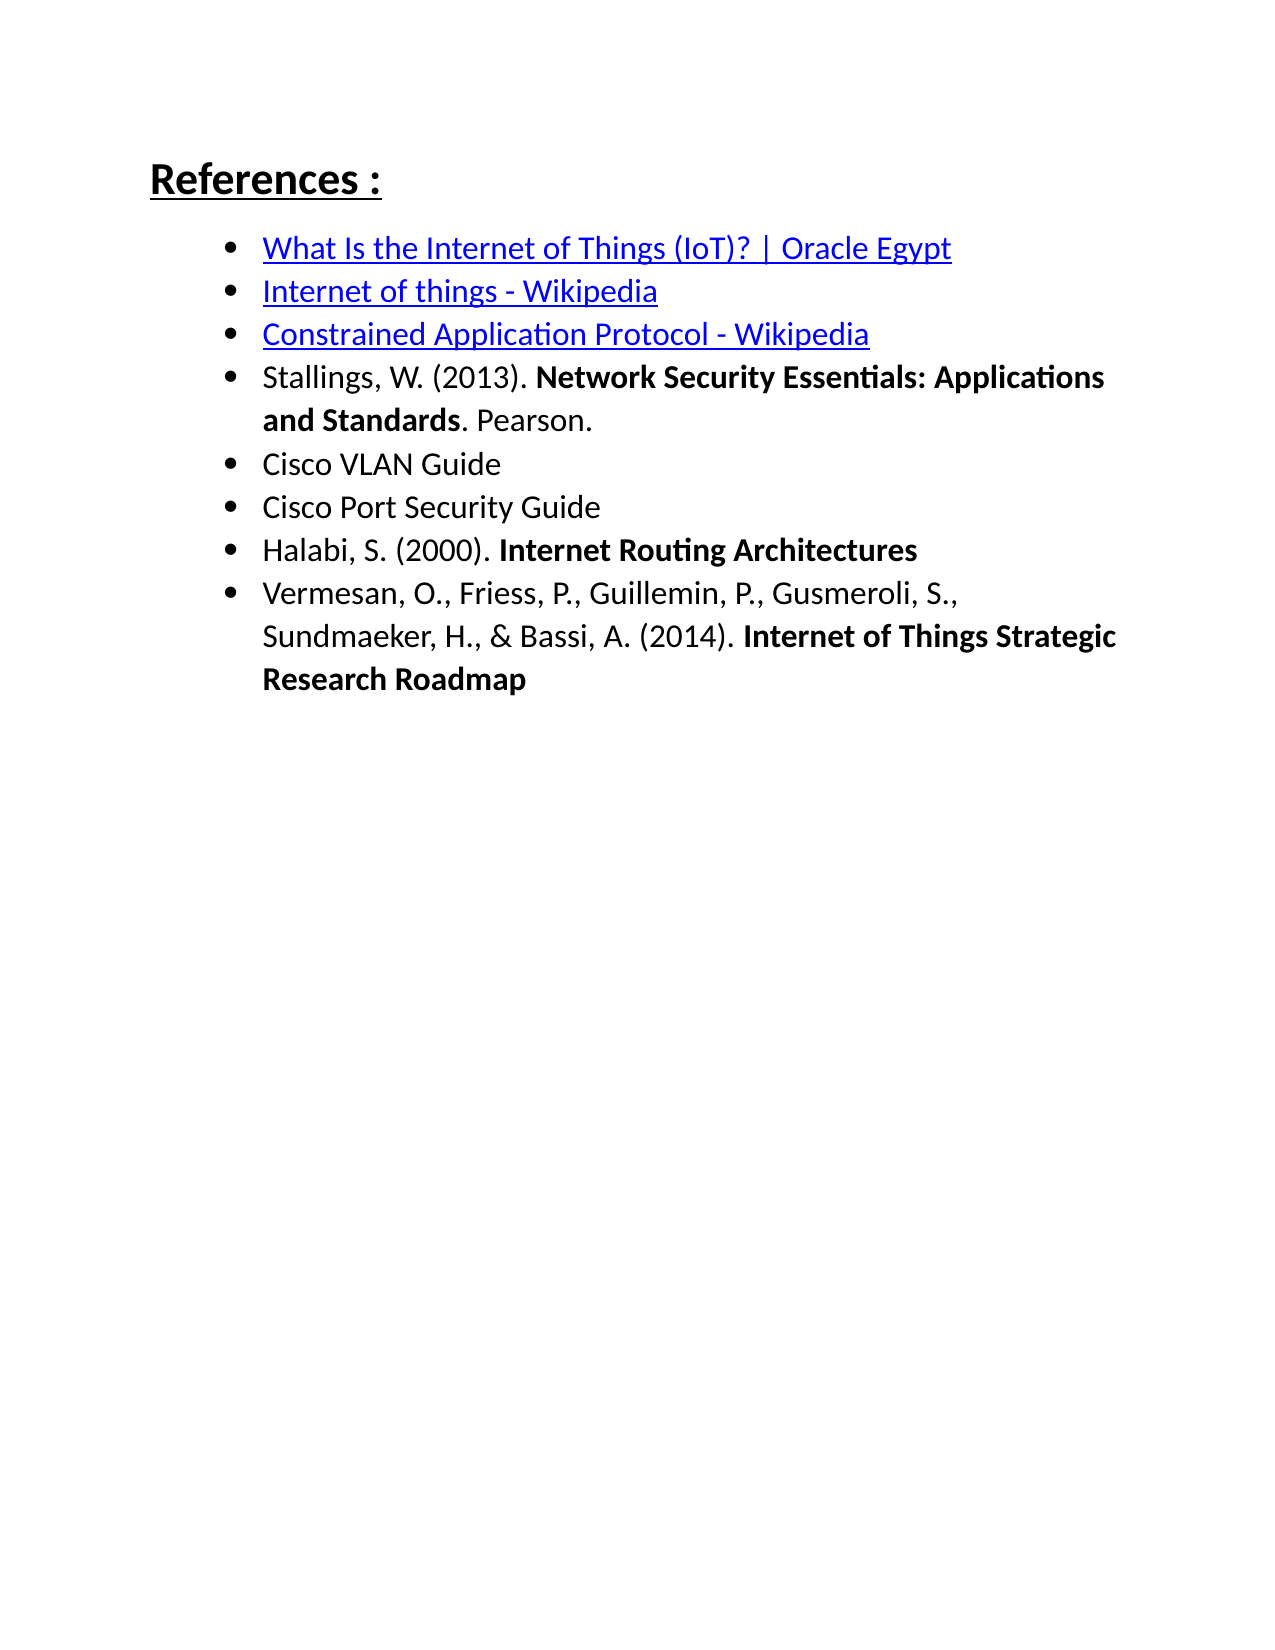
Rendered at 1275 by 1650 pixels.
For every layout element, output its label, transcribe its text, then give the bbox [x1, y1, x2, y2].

list Halabi, S. (2000). Internet Routing Architectures [225, 529, 1125, 569]
text References : [150, 150, 1125, 206]
list What Is the Internet of Things (IoT)? | Oracle Egypt [225, 227, 1125, 268]
list Stallings, W. (2013). Network Security Essentials: Applications and Standards. Pearson. [225, 356, 1125, 440]
list Constrained Application Protocol - Wikipedia [225, 313, 1125, 354]
list Cisco VLAN Guide [225, 443, 1125, 483]
list Vermesan, O., Friess, P., Guillemin, P., Gusmeroli, S., Sundmaeker, H., & Bassi, A. (2014). Internet of Things Strategic Research Roadmap [225, 572, 1125, 699]
list Cisco Port Security Guide [225, 486, 1125, 526]
list Internet of things - Wikipedia [225, 270, 1125, 311]
